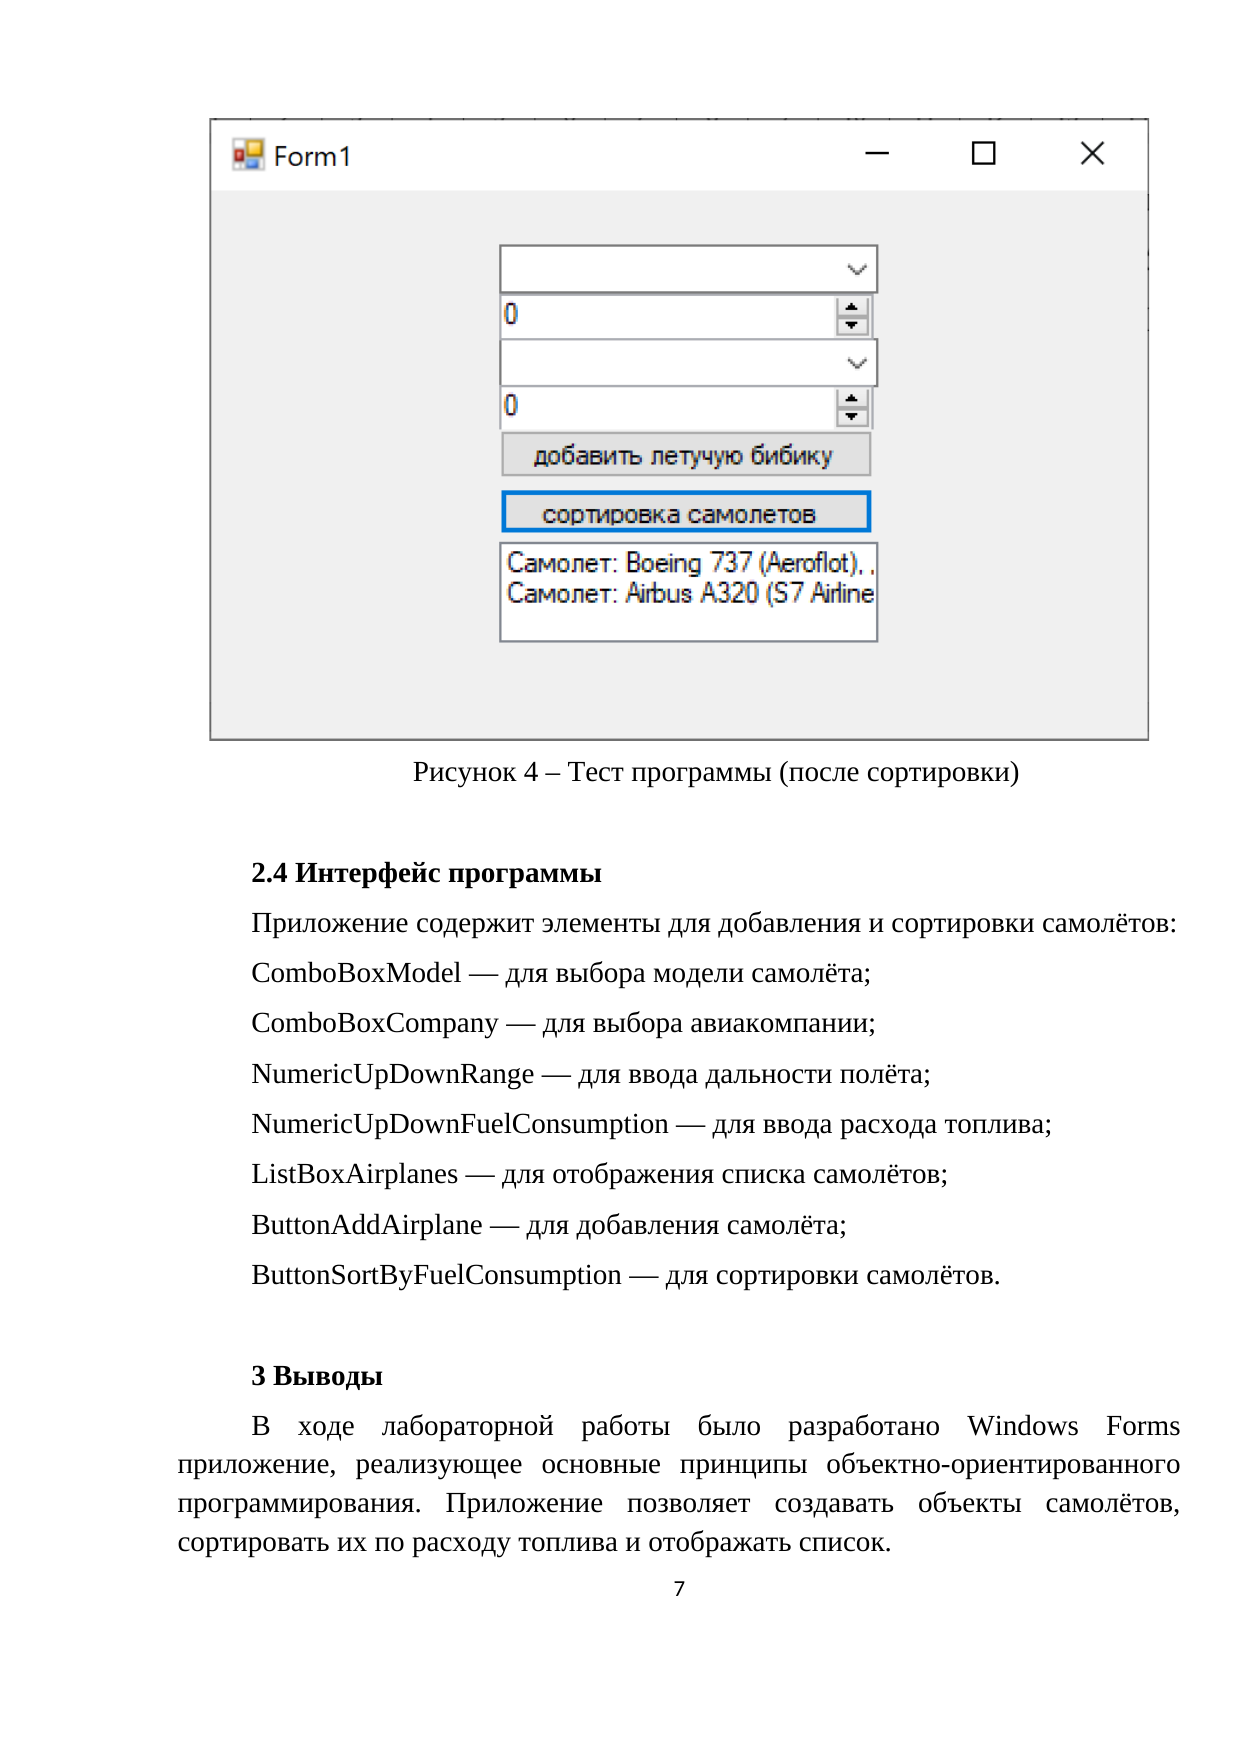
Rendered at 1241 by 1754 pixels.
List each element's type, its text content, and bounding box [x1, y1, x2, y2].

text NumericUpDownFuelConsumption — для ввода расхода топлива; [177, 1106, 1181, 1140]
text ListBoxAirplanes — для отображения списка самолётов; [177, 1157, 1181, 1190]
text ComboBoxCompany — для выбора авиакомпании; [177, 1006, 1181, 1039]
text ButtonAddAirplane — для добавления самолёта; [177, 1207, 1181, 1240]
text В ходе лабораторной работы было разработано Windows Forms приложение, реализующее основные принципы объектно-ориентированного программирования. Приложение позволяет создавать объекты самолётов, сортировать их по расходу топлива и отображать список. [177, 1408, 1181, 1557]
text ButtonSortByFuelConsumption — для сортировки самолётов. [177, 1257, 1181, 1291]
text Рисунок 4 – Тест программы (после сортировки) [177, 754, 1181, 788]
text NumericUpDownRange — для ввода дальности полёта; [177, 1056, 1181, 1089]
picture [209, 118, 1150, 741]
text ComboBoxModel — для выбора модели самолёта; [177, 955, 1181, 989]
text 2.4 Интерфейс программы [177, 855, 1181, 888]
text Приложение содержит элементы для добавления и сортировки самолётов: [177, 905, 1181, 938]
text 3 Выводы [177, 1358, 1181, 1391]
